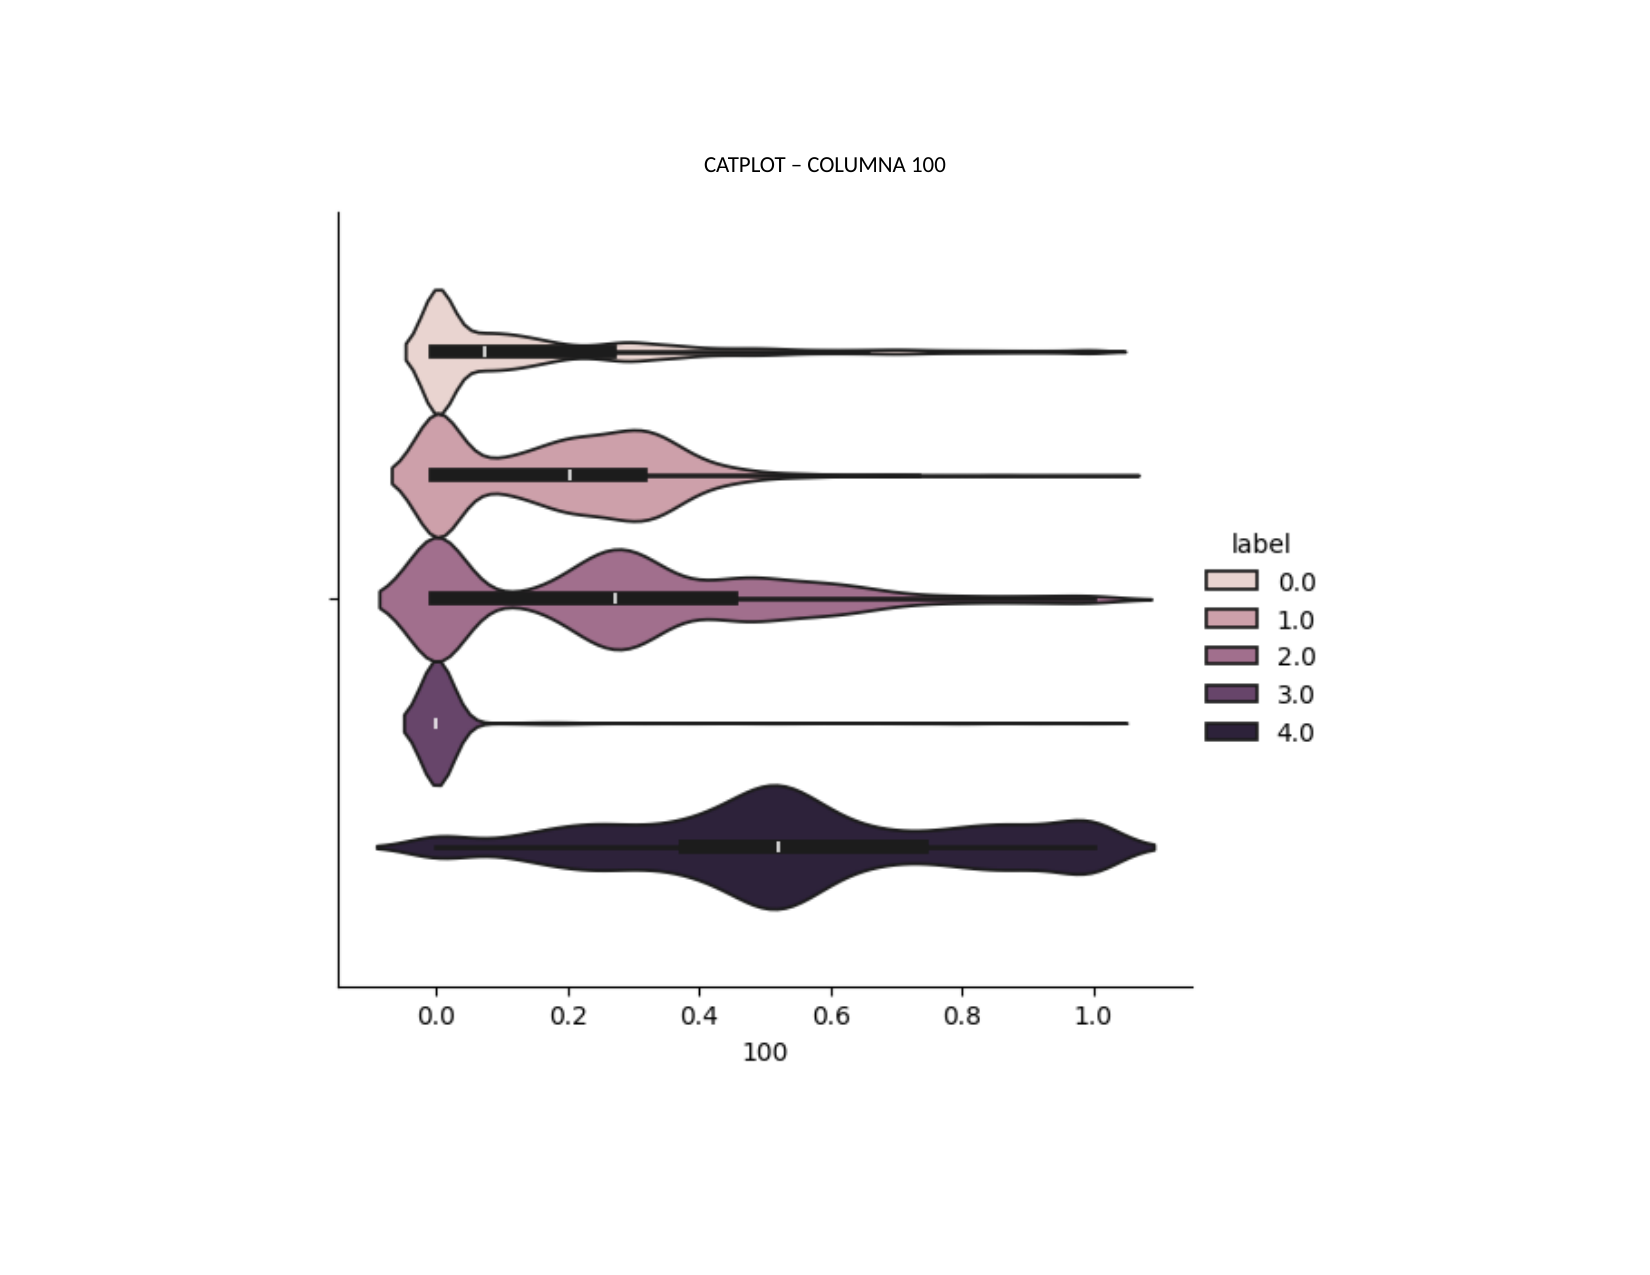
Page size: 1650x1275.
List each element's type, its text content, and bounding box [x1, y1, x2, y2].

picture [311, 196, 1339, 1083]
text CATPLOT – COLUMNA 100 [150, 150, 1500, 178]
